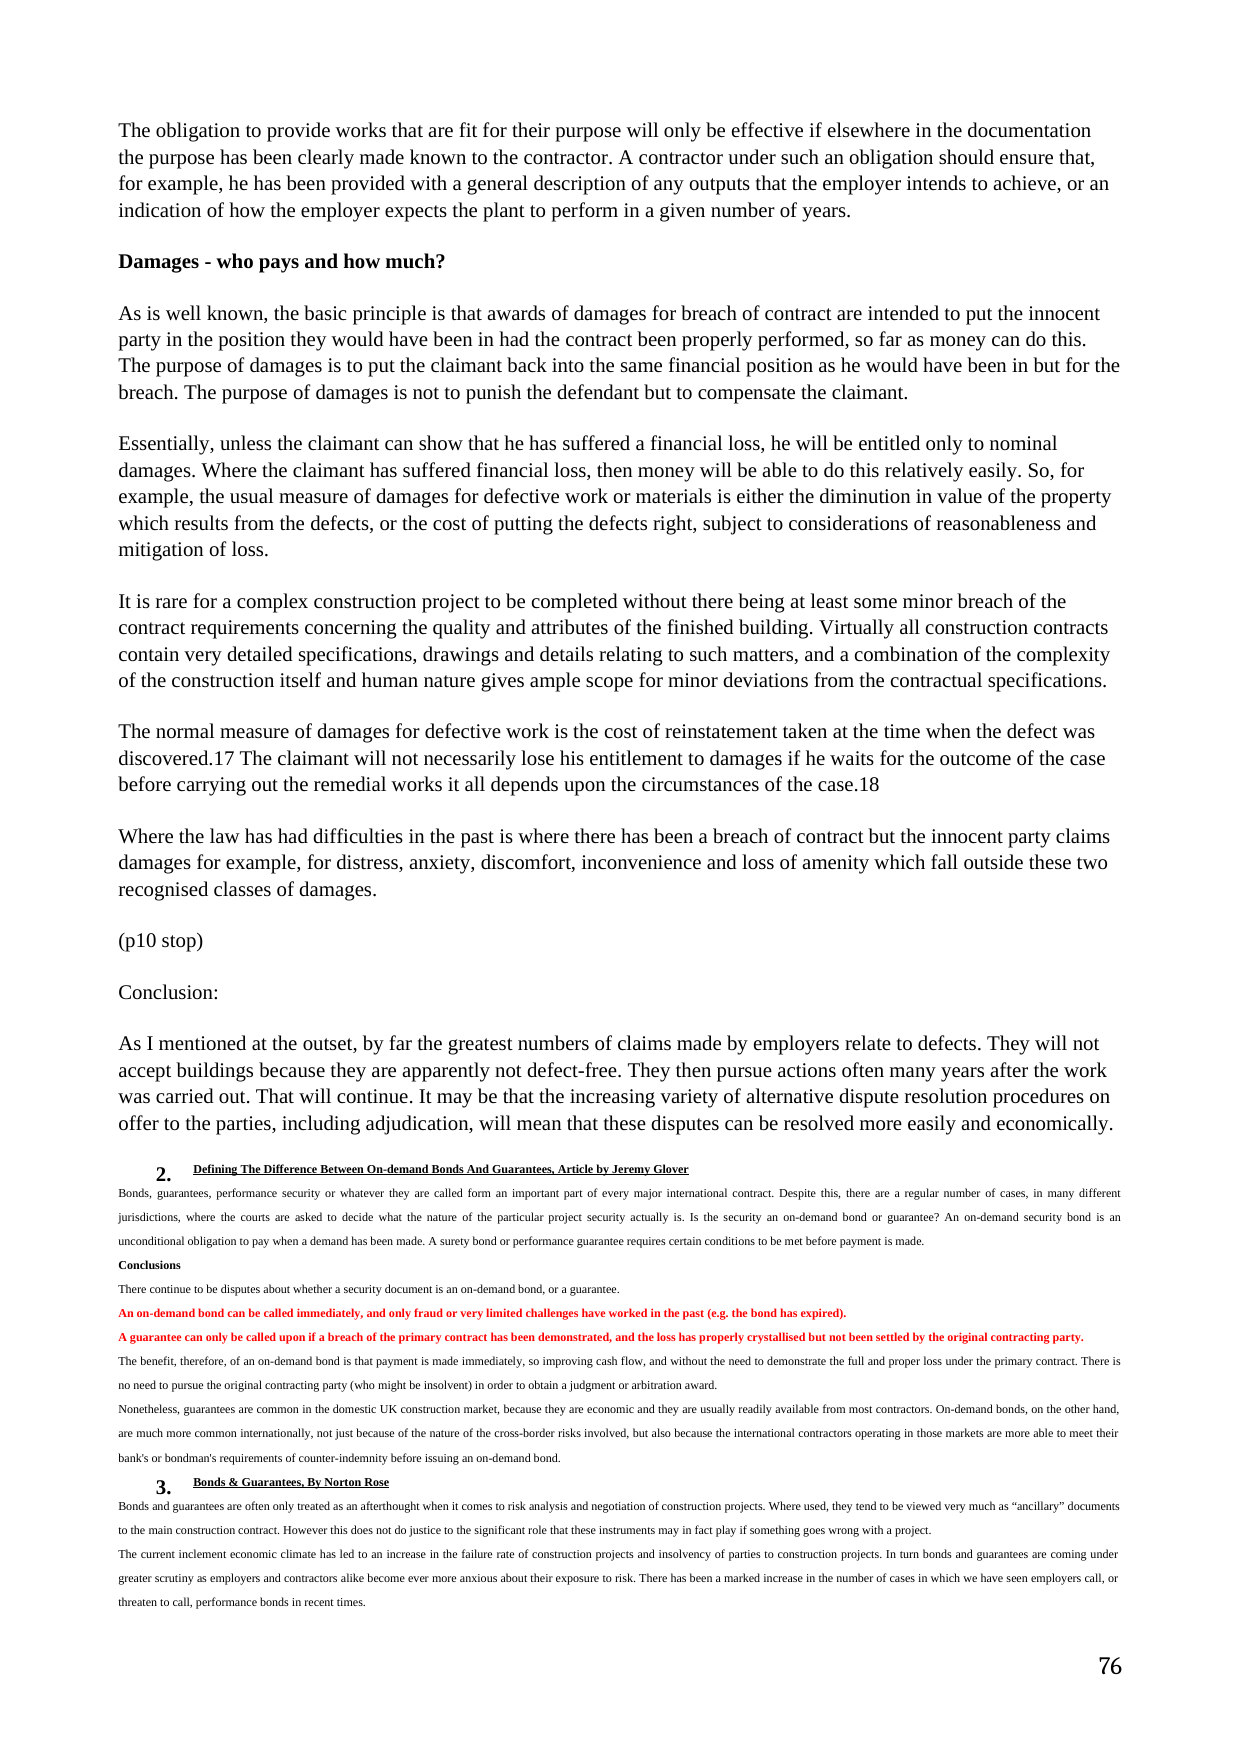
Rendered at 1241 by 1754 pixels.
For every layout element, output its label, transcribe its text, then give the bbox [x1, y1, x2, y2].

text Damages - who pays and how much? [118, 249, 1122, 275]
list Bonds & Guarantees, By Norton Rose [156, 1475, 1122, 1499]
text As I mentioned at the outset, by far the greatest numbers of claims made by employers relate to defects. They will not accept buildings because they are apparently not defect-free. They then pursue actions often many years after the work was carried out. That will continue. It may be that the increasing variety of alternative dispute resolution procedures on offer to the parties, including adjudication, will mean that these disputes can be resolved more easily and economically. [118, 1031, 1122, 1137]
text The benefit, therefore, of an on-demand bond is that payment is made immediately, so improving cash flow, and without the need to demonstrate the full and proper loss under the primary contract. There is no need to pursue the original contracting party (who might be insolvent) in order to obtain a judgment or arbitration award. [118, 1354, 1122, 1402]
text Nonetheless, guarantees are common in the domestic UK construction market, because they are economic and they are usually readily available from most contractors. On-demand bonds, on the other hand, are much more common internationally, not just because of the nature of the cross-border risks involved, but also because the international contractors operating in those markets are more able to meet their bank's or bondman's requirements of counter-indemnity before issuing an on-demand bond. [118, 1402, 1122, 1475]
text The normal measure of damages for defective work is the cost of reinstatement taken at the time when the defect was discovered.17 The claimant will not necessarily lose his entitlement to damages if he waits for the outcome of the case before carrying out the remedial works it all depends upon the circumstances of the case.18 [118, 719, 1122, 799]
text It is rare for a complex construction project to be completed without there being at least some minor breach of the contract requirements concerning the quality and attributes of the finished building. Virtually all construction contracts contain very detailed specifications, drawings and details relating to such matters, and a combination of the complexity of the construction itself and human nature gives ample scope for minor deviations from the contractual specifications. [118, 588, 1122, 694]
text Conclusions [118, 1258, 1122, 1282]
text A guarantee can only be called upon if a breach of the primary contract has been demonstrated, and the loss has properly crystallised but not been settled by the original contracting party. [118, 1330, 1122, 1354]
text Essentially, unless the claimant can show that he has suffered a financial loss, he will be entitled only to nominal damages. Where the claimant has suffered financial loss, then money will be able to do this relatively easily. So, for example, the usual measure of damages for defective work or materials is either the diminution in value of the property which results from the defects, or the cost of putting the defects right, subject to considerations of reasonableness and mitigation of loss. [118, 431, 1122, 563]
text Where the law has had difficulties in the past is where there has been a breach of contract but the innocent party claims damages for example, for distress, anxiety, discomfort, inconvenience and loss of amenity which fall outside these two recognised classes of damages. [118, 824, 1122, 903]
text Bonds, guarantees, performance security or whatever they are called form an important part of every major international contract. Despite this, there are a regular number of cases, in many different jurisdictions, where the courts are asked to decide what the nature of the particular project security actually is. Is the security an on-demand bond or guarantee? An on-demand security bond is an unconditional obligation to pay when a demand has been made. A surety bond or performance guarantee requires certain conditions to be met before payment is made. [118, 1186, 1122, 1258]
text There continue to be disputes about whether a security document is an on-demand bond, or a guarantee. [118, 1282, 1122, 1306]
text An on-demand bond can be called immediately, and only fraud or very limited challenges have worked in the past (e.g. the bond has expired). [118, 1306, 1122, 1330]
text Conclusion: [118, 979, 1122, 1006]
text As is well known, the basic principle is that awards of damages for breach of contract are intended to put the innocent party in the position they would have been in had the contract been properly performed, so far as money can do this. The purpose of damages is to put the claimant back into the same financial position as he would have been in but for the breach. The purpose of damages is not to punish the defendant but to compensate the claimant. [118, 300, 1122, 406]
text The obligation to provide works that are fit for their purpose will only be effective if elsewhere in the documentation the purpose has been clearly made known to the contractor. A contractor under such an obligation should ensure that, for example, he has been provided with a general description of any outputs that the employer intends to achieve, or an indication of how the employer expects the plant to perform in a given number of years. [118, 118, 1122, 224]
text Bonds and guarantees are often only treated as an afterthought when it comes to risk analysis and negotiation of construction projects. Where used, they tend to be viewed very much as “ancillary” documents to the main construction contract. However this does not do justice to the significant role that these instruments may in fact play if something goes wrong with a project. [118, 1499, 1122, 1547]
text (p10 stop) [118, 928, 1122, 954]
list Defining The Difference Between On-demand Bonds And Guarantees, Article by Jeremy Glover [156, 1162, 1122, 1186]
